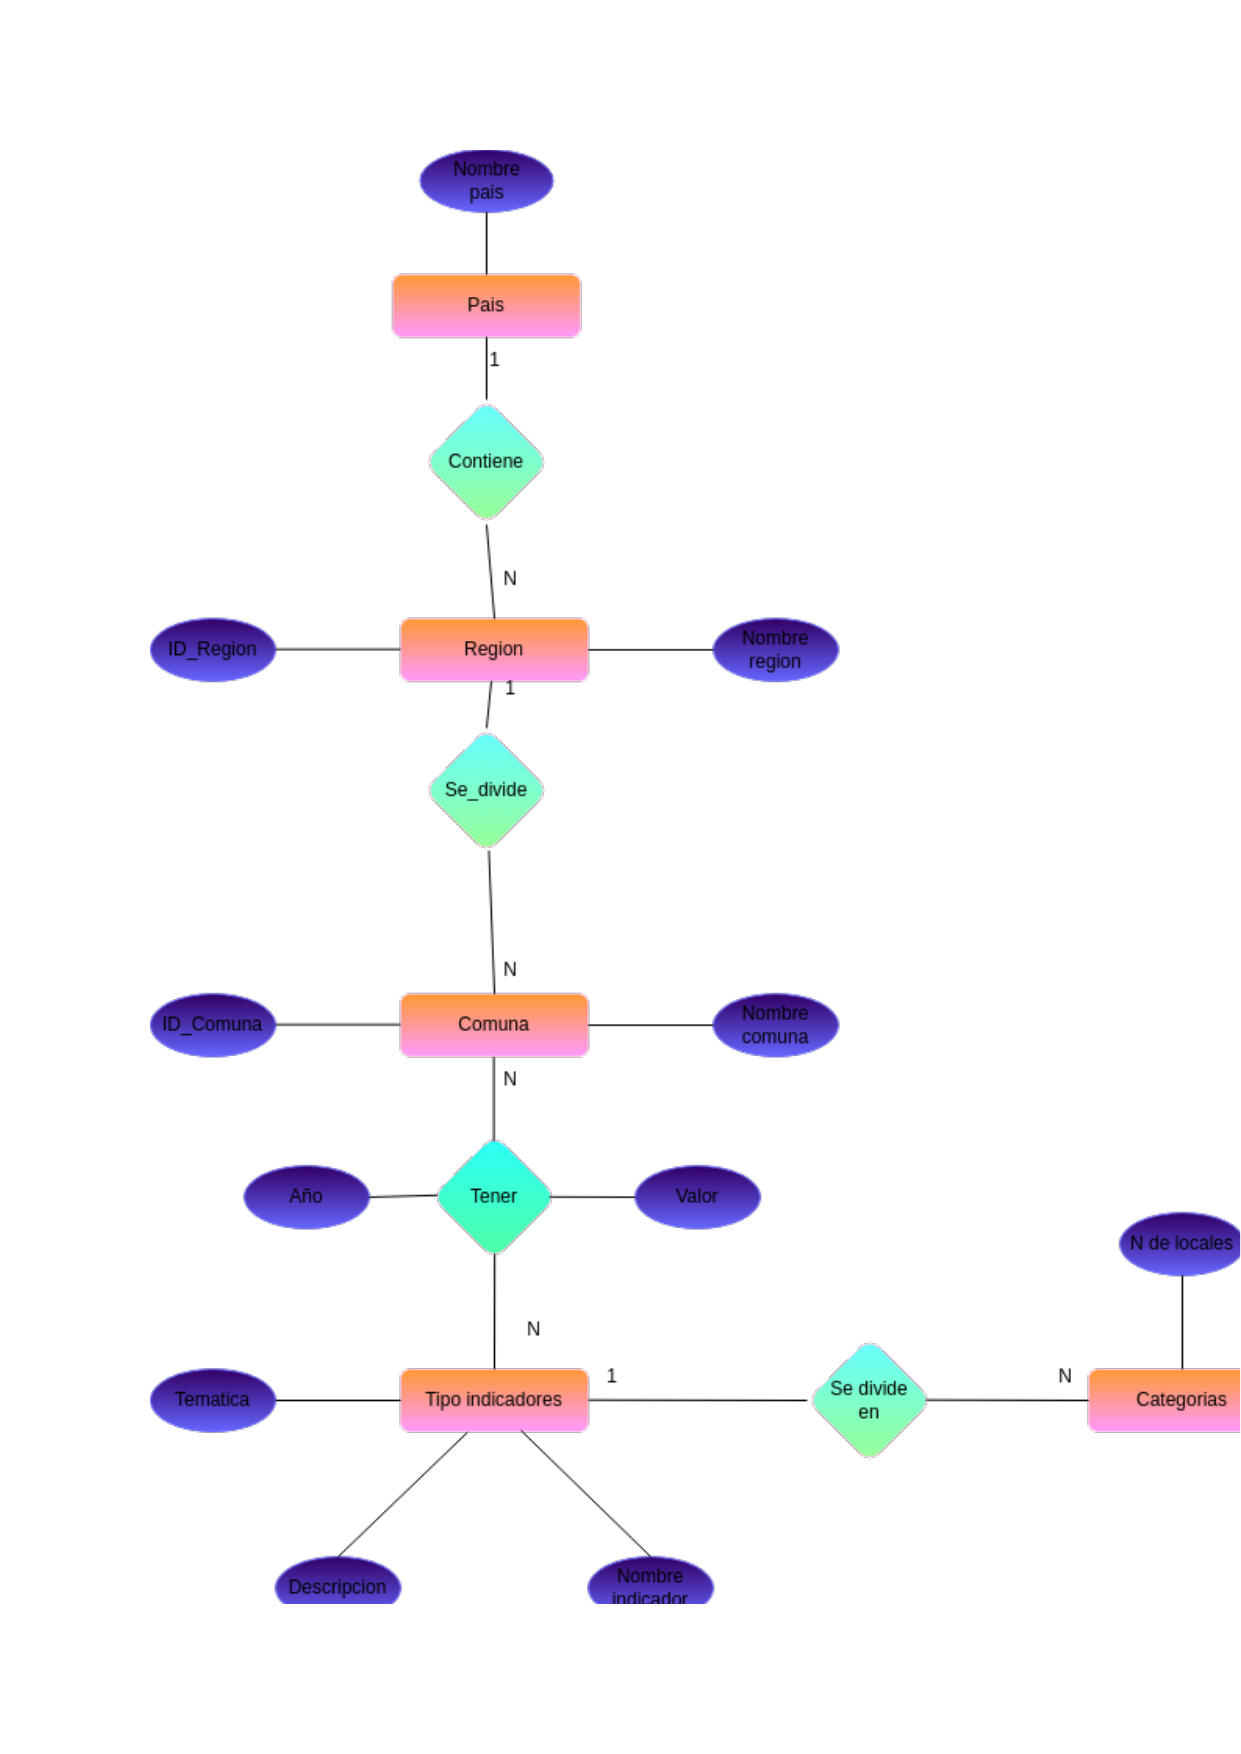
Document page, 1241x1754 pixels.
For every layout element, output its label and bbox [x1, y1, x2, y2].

picture [150, 150, 1241, 1604]
